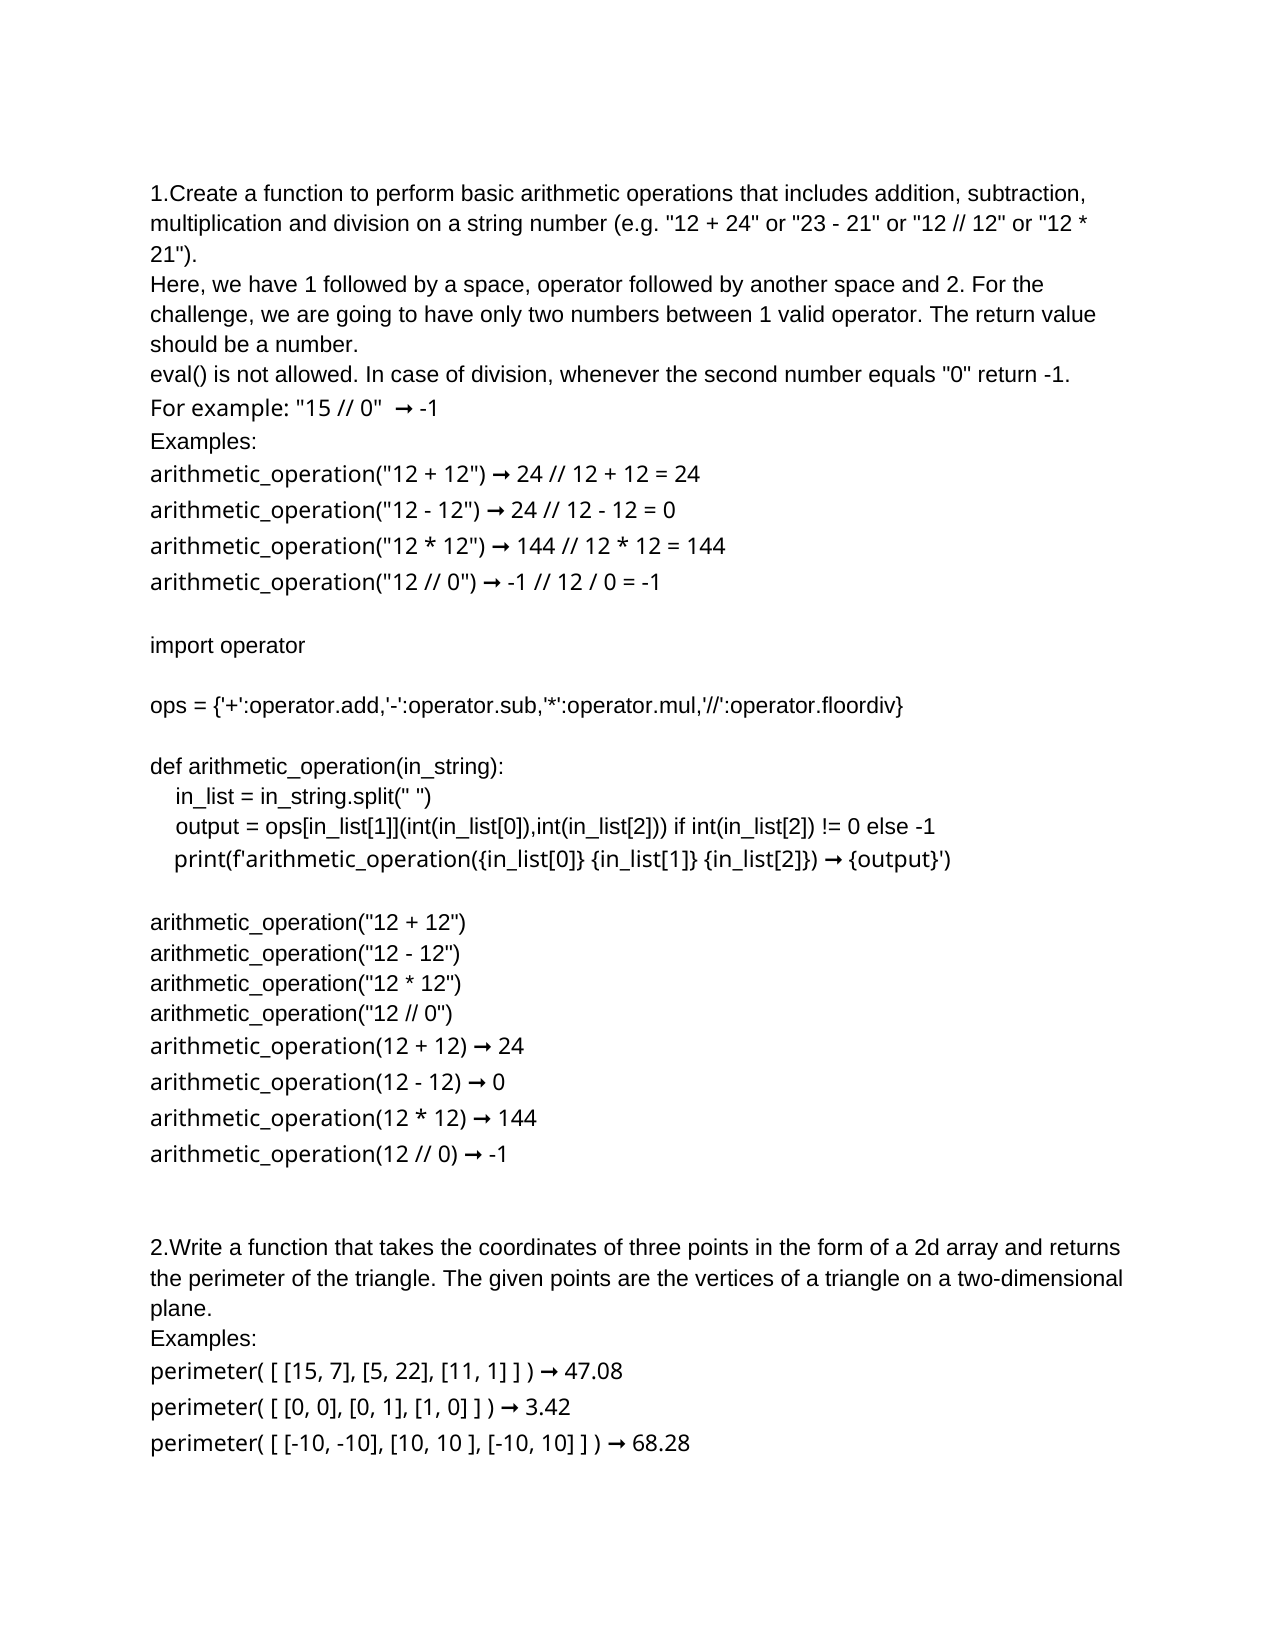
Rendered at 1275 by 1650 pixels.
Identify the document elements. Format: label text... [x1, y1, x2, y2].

text arithmetic_operation("12 * 12") ➞ 144 // 12 * 12 = 144 [150, 530, 1125, 561]
text arithmetic_operation("12 // 0") ➞ -1 // 12 / 0 = -1 [150, 566, 1125, 597]
text Examples: [150, 428, 1125, 454]
text arithmetic_operation("12 // 0") [150, 1000, 1125, 1026]
text in_list = in_string.split(" ") [150, 783, 1125, 809]
text perimeter( [ [-10, -10], [10, 10 ], [-10, 10] ] ) ➞ 68.28 [150, 1427, 1125, 1458]
text eval() is not allowed. In case of division, whenever the second number equals "0" return -1. [150, 361, 1125, 388]
text 1.Create a function to perform basic arithmetic operations that includes addition, subtraction, multiplication and division on a string number (e.g. "12 + 24" or "23 - 21" or "12 // 12" or "12 * 21"). [150, 180, 1125, 267]
text def arithmetic_operation(in_string): [150, 753, 1125, 779]
text Here, we have 1 followed by a space, operator followed by another space and 2. For the challenge, we are going to have only two numbers between 1 valid operator. The return value should be a number. [150, 271, 1125, 358]
text For example: "15 // 0" ➞ -1 [150, 392, 1125, 423]
text arithmetic_operation("12 + 12") [150, 909, 1125, 936]
text arithmetic_operation("12 - 12") [150, 939, 1125, 966]
text perimeter( [ [0, 0], [0, 1], [1, 0] ] ) ➞ 3.42 [150, 1391, 1125, 1422]
text ops = {'+':operator.add,'-':operator.sub,'*':operator.mul,'//':operator.floordiv} [150, 692, 1125, 718]
text arithmetic_operation(12 // 0) ➞ -1 [150, 1138, 1125, 1169]
text arithmetic_operation(12 * 12) ➞ 144 [150, 1102, 1125, 1133]
text arithmetic_operation("12 + 12") ➞ 24 // 12 + 12 = 24 [150, 458, 1125, 489]
text arithmetic_operation(12 - 12) ➞ 0 [150, 1066, 1125, 1097]
text Examples: [150, 1325, 1125, 1351]
text perimeter( [ [15, 7], [5, 22], [11, 1] ] ) ➞ 47.08 [150, 1355, 1125, 1386]
text arithmetic_operation("12 - 12") ➞ 24 // 12 - 12 = 0 [150, 494, 1125, 525]
text arithmetic_operation(12 + 12) ➞ 24 [150, 1030, 1125, 1061]
text arithmetic_operation("12 * 12") [150, 970, 1125, 996]
text output = ops[in_list[1]](int(in_list[0]),int(in_list[2])) if int(in_list[2]) != 0 else -1 [150, 813, 1125, 839]
text import operator [150, 632, 1125, 658]
text print(f'arithmetic_operation({in_list[0]} {in_list[1]} {in_list[2]}) ➞ {output}') [150, 843, 1125, 874]
text 2.Write a function that takes the coordinates of three points in the form of a 2d array and returns the perimeter of the triangle. The given points are the vertices of a triangle on a two-dimensional plane. [150, 1234, 1125, 1321]
